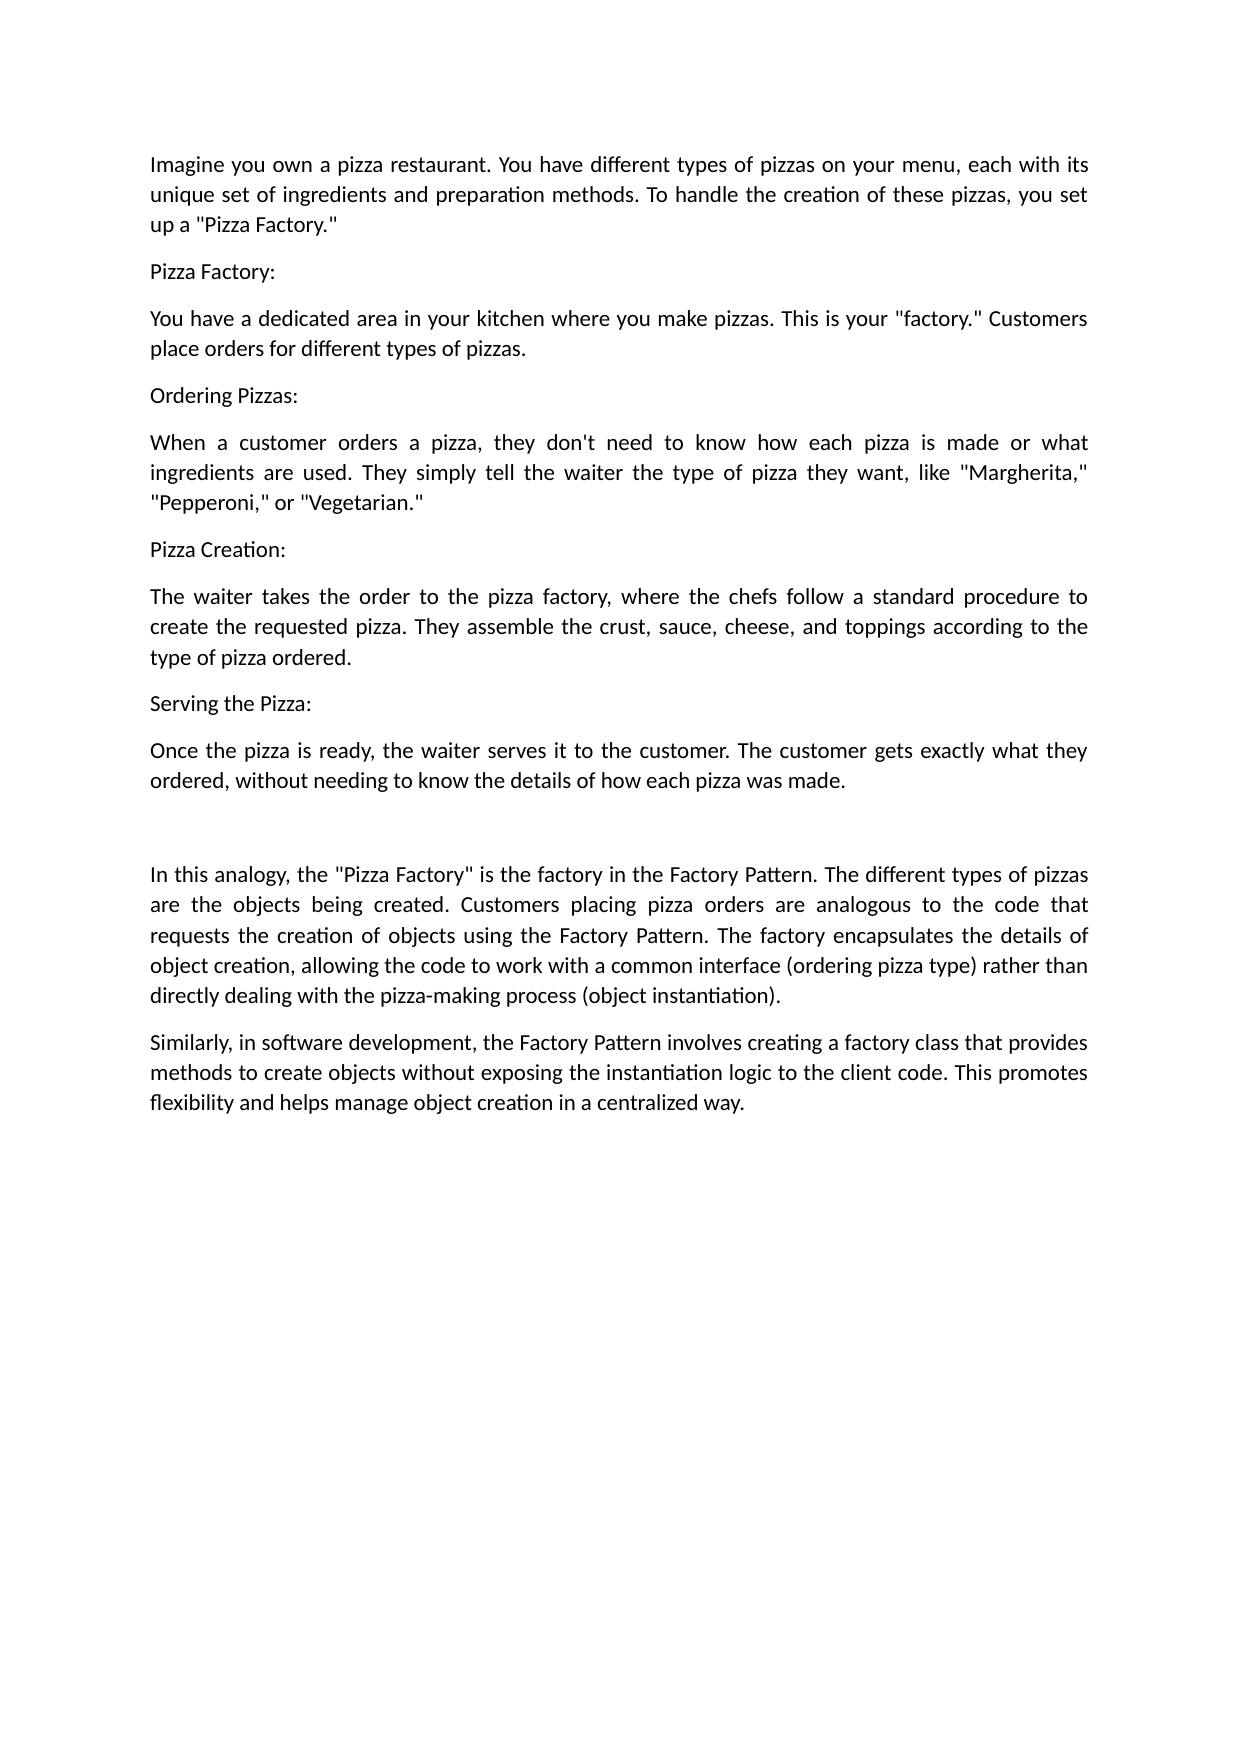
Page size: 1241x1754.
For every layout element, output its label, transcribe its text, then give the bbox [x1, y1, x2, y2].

text Imagine you own a pizza restaurant. You have different types of pizzas on your menu, each with its unique set of ingredients and preparation methods. To handle the creation of these pizzas, you set up a "Pizza Factory." [150, 150, 1090, 238]
text Pizza Factory: [150, 257, 1090, 285]
text Ordering Pizzas: [150, 381, 1090, 409]
text When a customer orders a pizza, they don't need to know how each pizza is made or what ingredients are used. They simply tell the waiter the type of pizza they want, like "Margherita," "Pepperoni," or "Vegetarian." [150, 428, 1090, 517]
text You have a dedicated area in your kitchen where you make pizzas. This is your "factory." Customers place orders for different types of pizzas. [150, 304, 1090, 362]
text In this analogy, the "Pizza Factory" is the factory in the Factory Pattern. The different types of pizzas are the objects being created. Customers placing pizza orders are analogous to the code that requests the creation of objects using the Factory Pattern. The factory encapsulates the details of object creation, allowing the code to work with a common interface (ordering pizza type) rather than directly dealing with the pizza-making process (object instantiation). [150, 860, 1090, 1009]
text Once the pizza is ready, the waiter serves it to the customer. The customer gets exactly what they ordered, without needing to know the details of how each pizza was made. [150, 736, 1090, 795]
text The waiter takes the order to the pizza factory, where the chefs follow a standard procedure to create the requested pizza. They assemble the crust, sauce, cheese, and toppings according to the type of pizza ordered. [150, 582, 1090, 671]
text Similarly, in software development, the Factory Pattern involves creating a factory class that provides methods to create objects without exposing the instantiation logic to the client code. This promotes flexibility and helps manage object creation in a centralized way. [150, 1028, 1090, 1117]
text Pizza Creation: [150, 535, 1090, 563]
text Serving the Pizza: [150, 689, 1090, 718]
